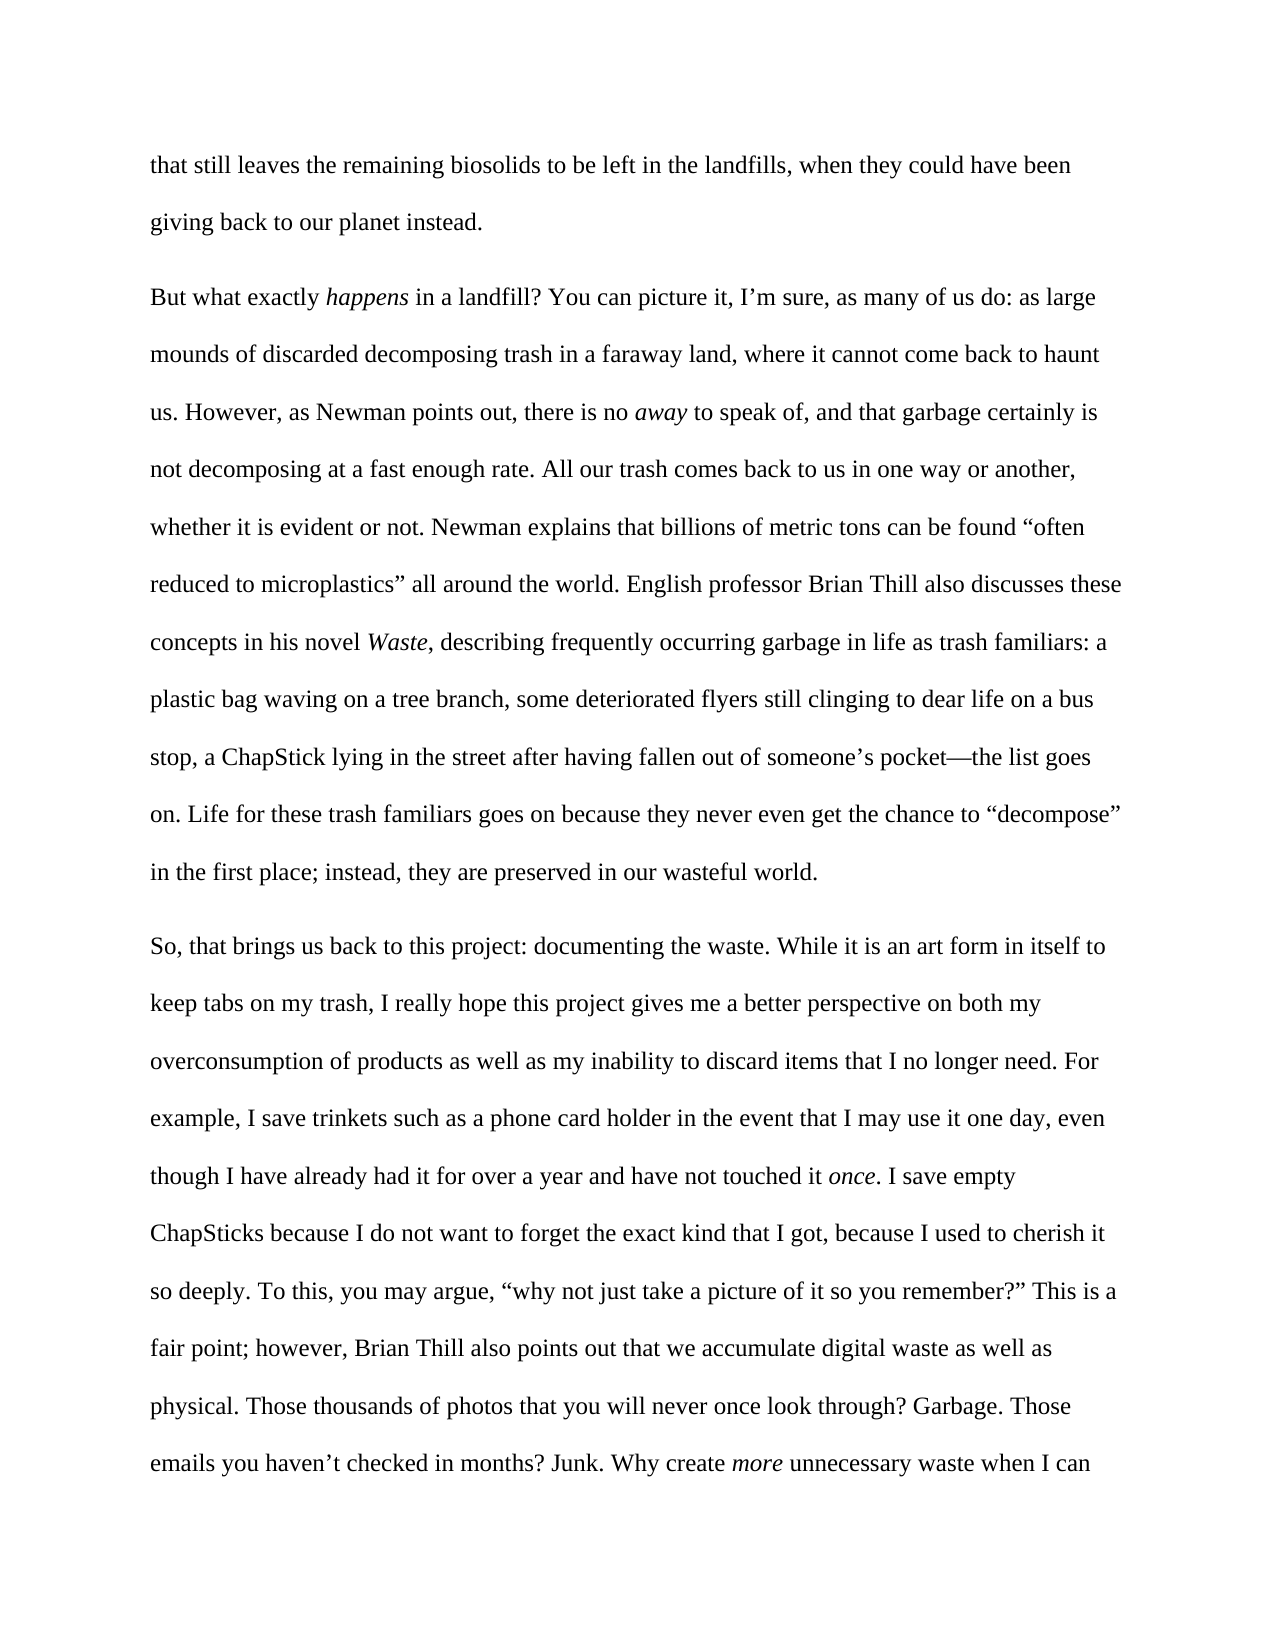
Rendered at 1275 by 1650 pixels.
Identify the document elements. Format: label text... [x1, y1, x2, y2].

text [150, 931, 1125, 1477]
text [150, 150, 1125, 236]
text But what exactly happens in a landfill? You can picture it, I’m sure, as many of us do: as large mounds of discarded decomposing trash in a faraway land, where it cannot come back to haunt us. However, as Newman points out, there is no away to speak of, and that garbage certainly is not decomposing at a fast enough rate. All our trash comes back to us in one way or another, whether it is evident or not. Newman explains that billions of metric tons can be found “often reduced to microplastics” all around the world. English professor Brian Thill also discusses these concepts in his novel Waste, describing frequently occurring garbage in life as trash familiars: a plastic bag waving on a tree branch, some deteriorated flyers still clinging to dear life on a bus stop, a ChapStick lying in the street after having fallen out of someone’s pocket—the list goes on. Life for these trash familiars goes on because they never even get the chance to “decompose” in the first place; instead, they are preserved in our wasteful world. [150, 282, 1125, 885]
